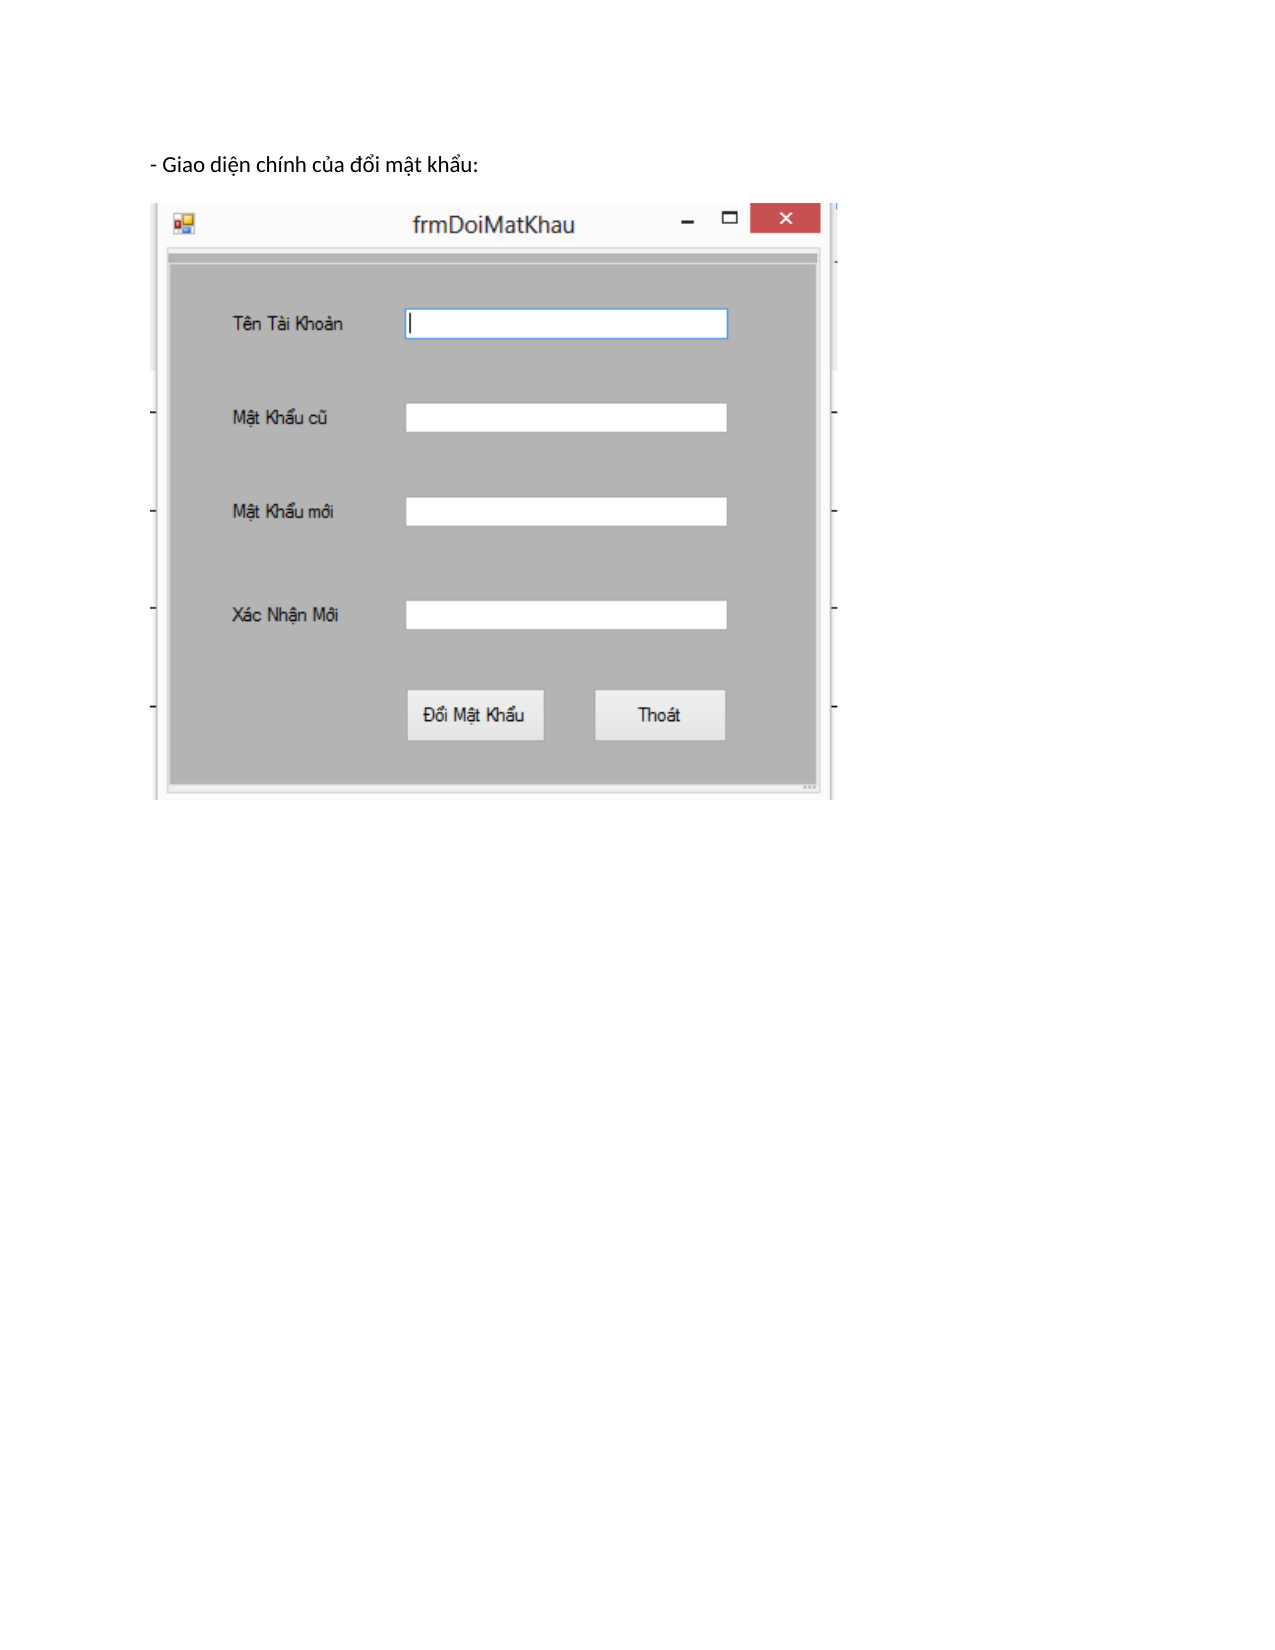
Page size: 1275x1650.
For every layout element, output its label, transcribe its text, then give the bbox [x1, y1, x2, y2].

text - Giao diện chính của đổi mật khẩu: [150, 150, 1125, 178]
picture [150, 203, 838, 800]
